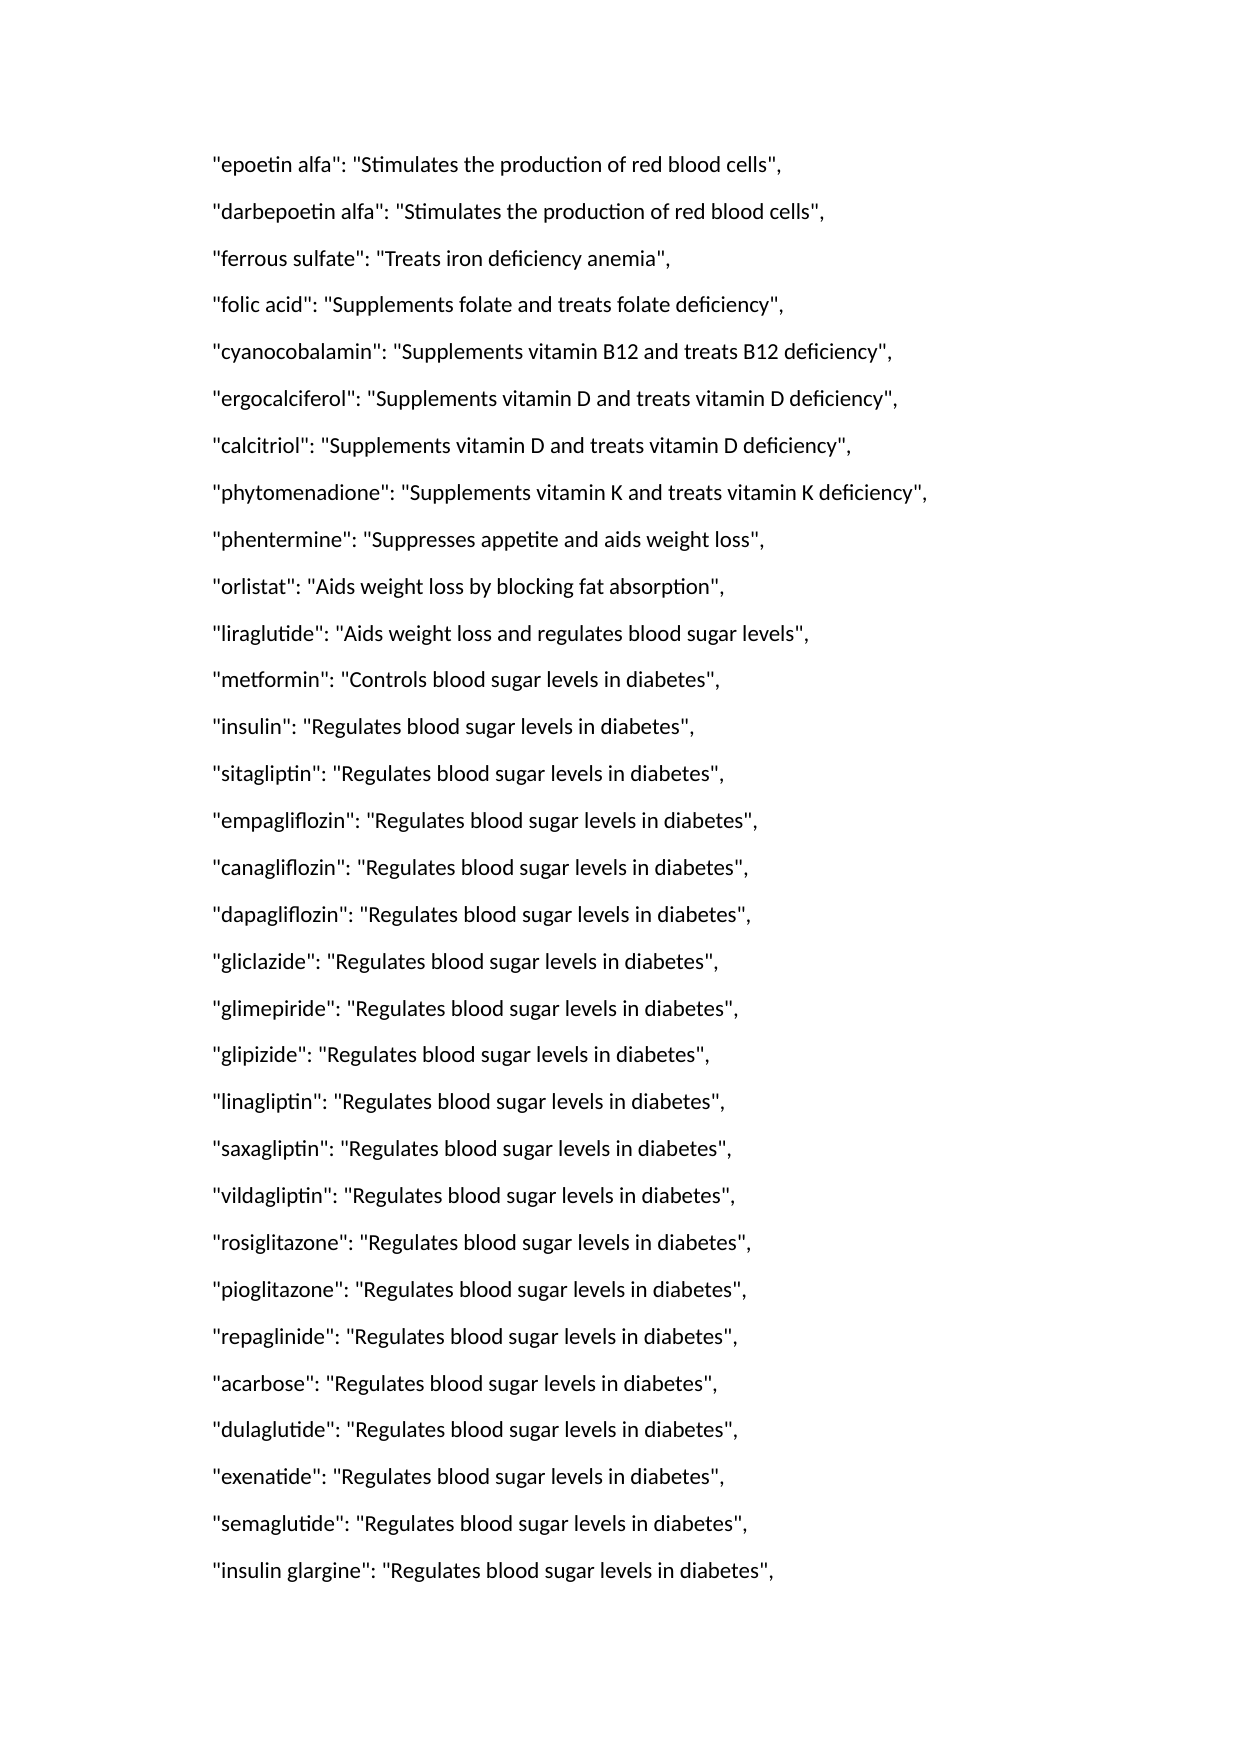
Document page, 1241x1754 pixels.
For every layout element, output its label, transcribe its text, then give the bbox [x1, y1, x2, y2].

text "folic acid": "Supplements folate and treats folate deficiency", [150, 291, 1090, 319]
text "ergocalciferol": "Supplements vitamin D and treats vitamin D deficiency", [150, 384, 1090, 412]
text "metformin": "Controls blood sugar levels in diabetes", [150, 666, 1090, 694]
text "glipizide": "Regulates blood sugar levels in diabetes", [150, 1041, 1090, 1069]
text "epoetin alfa": "Stimulates the production of red blood cells", [150, 150, 1090, 178]
text "vildagliptin": "Regulates blood sugar levels in diabetes", [150, 1181, 1090, 1209]
text "liraglutide": "Aids weight loss and regulates blood sugar levels", [150, 619, 1090, 647]
text "empagliflozin": "Regulates blood sugar levels in diabetes", [150, 806, 1090, 834]
text "pioglitazone": "Regulates blood sugar levels in diabetes", [150, 1275, 1090, 1303]
text "glimepiride": "Regulates blood sugar levels in diabetes", [150, 994, 1090, 1022]
text "saxagliptin": "Regulates blood sugar levels in diabetes", [150, 1134, 1090, 1162]
text "exenatide": "Regulates blood sugar levels in diabetes", [150, 1462, 1090, 1491]
text "dapagliflozin": "Regulates blood sugar levels in diabetes", [150, 900, 1090, 928]
text "insulin glargine": "Regulates blood sugar levels in diabetes", [150, 1556, 1090, 1584]
text "acarbose": "Regulates blood sugar levels in diabetes", [150, 1369, 1090, 1397]
text "darbepoetin alfa": "Stimulates the production of red blood cells", [150, 197, 1090, 225]
text "phentermine": "Suppresses appetite and aids weight loss", [150, 525, 1090, 553]
text "dulaglutide": "Regulates blood sugar levels in diabetes", [150, 1416, 1090, 1444]
text "calcitriol": "Supplements vitamin D and treats vitamin D deficiency", [150, 431, 1090, 459]
text "orlistat": "Aids weight loss by blocking fat absorption", [150, 572, 1090, 600]
text "cyanocobalamin": "Supplements vitamin B12 and treats B12 deficiency", [150, 337, 1090, 366]
text "ferrous sulfate": "Treats iron deficiency anemia", [150, 244, 1090, 272]
text "phytomenadione": "Supplements vitamin K and treats vitamin K deficiency", [150, 478, 1090, 506]
text "linagliptin": "Regulates blood sugar levels in diabetes", [150, 1087, 1090, 1116]
text "sitagliptin": "Regulates blood sugar levels in diabetes", [150, 759, 1090, 787]
text "rosiglitazone": "Regulates blood sugar levels in diabetes", [150, 1228, 1090, 1256]
text "insulin": "Regulates blood sugar levels in diabetes", [150, 712, 1090, 741]
text "gliclazide": "Regulates blood sugar levels in diabetes", [150, 947, 1090, 975]
text "semaglutide": "Regulates blood sugar levels in diabetes", [150, 1509, 1090, 1537]
text "canagliflozin": "Regulates blood sugar levels in diabetes", [150, 853, 1090, 881]
text "repaglinide": "Regulates blood sugar levels in diabetes", [150, 1322, 1090, 1350]
